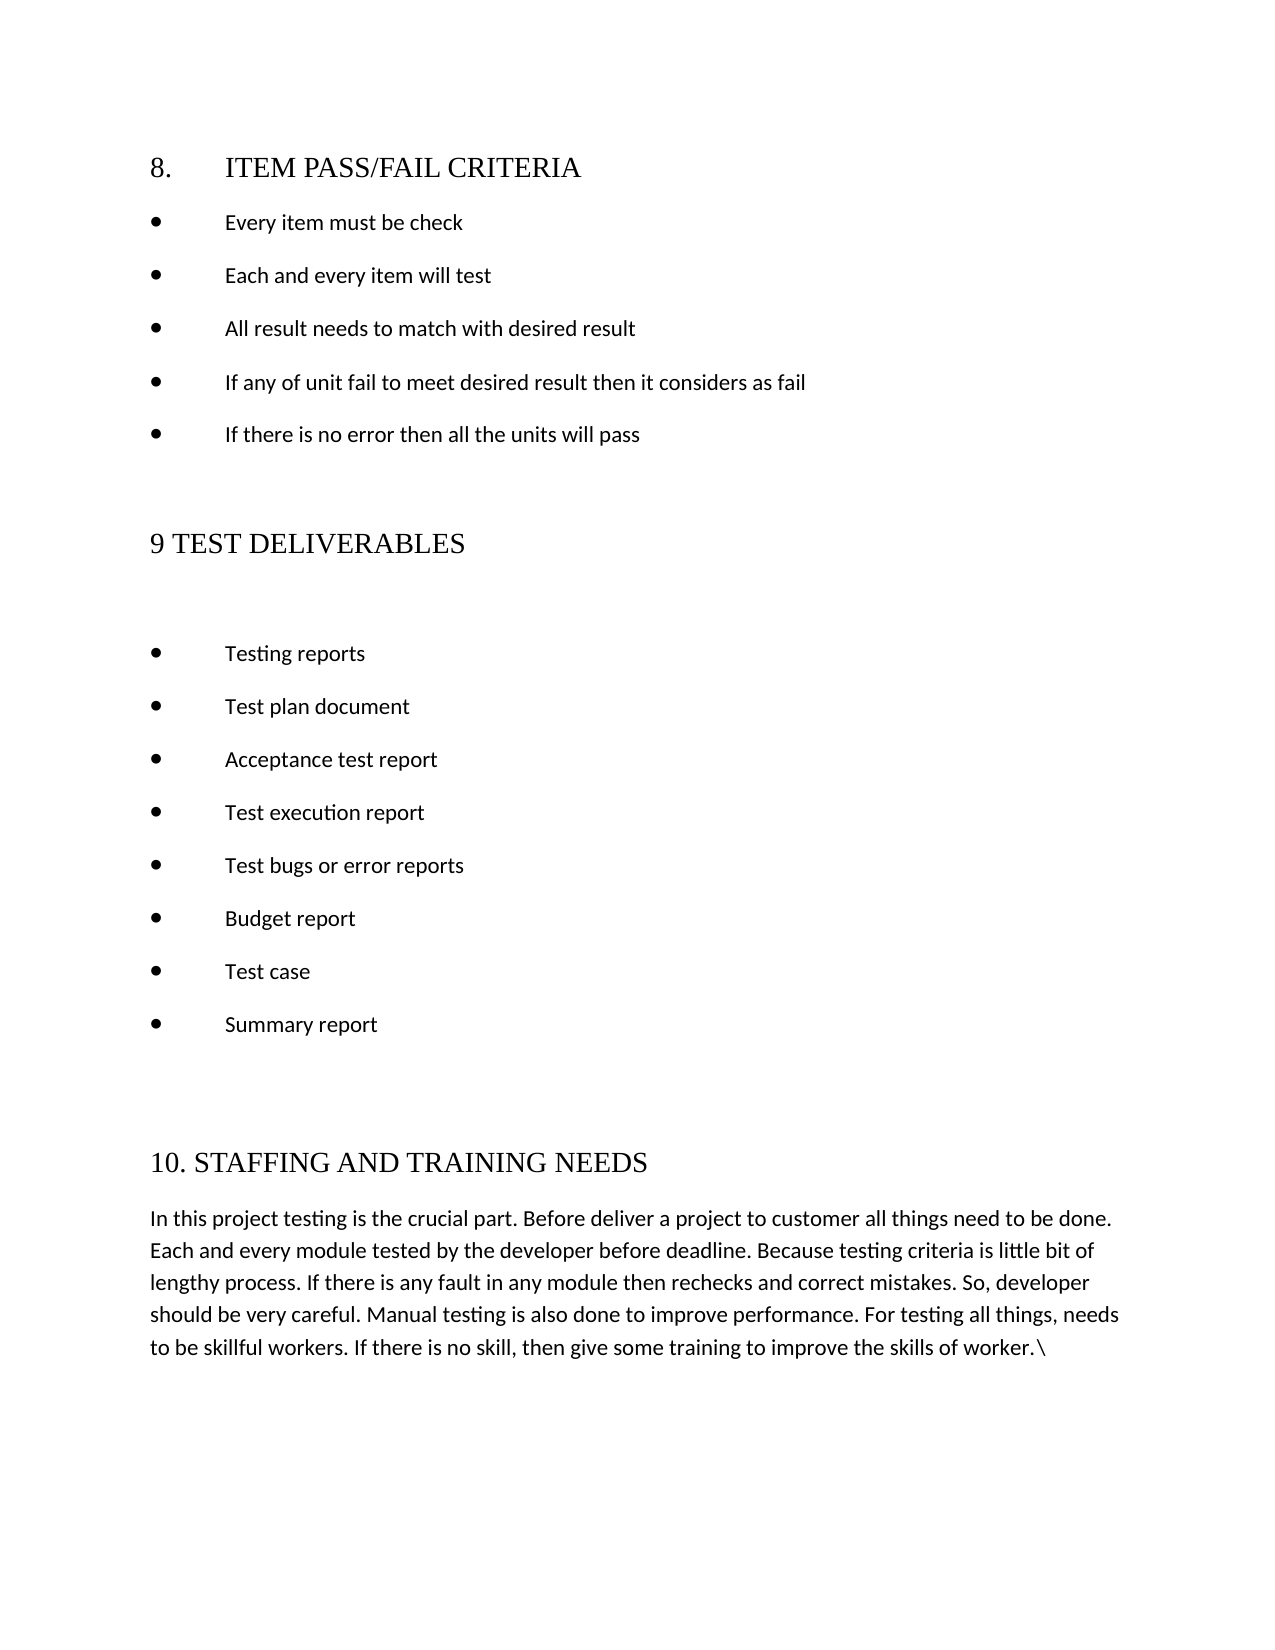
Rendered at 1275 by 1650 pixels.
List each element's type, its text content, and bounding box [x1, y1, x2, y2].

subtitle 10. STAFFING AND TRAINING NEEDS [150, 1145, 1125, 1179]
text ⦁ Each and every item will test [150, 262, 1125, 289]
text ⦁ Summary report [150, 1010, 1125, 1038]
text ⦁ Budget report [150, 904, 1125, 932]
text ⦁ All result needs to match with desired result [150, 314, 1125, 343]
text ⦁ Test plan document [150, 692, 1125, 720]
text ⦁ Test case [150, 957, 1125, 985]
text 9 TEST DELIVERABLES [150, 527, 1125, 560]
text ⦁ Acceptance test report [150, 745, 1125, 773]
text ⦁ If there is no error then all the units will pass [150, 421, 1125, 449]
text ⦁ Test bugs or error reports [150, 851, 1125, 879]
subtitle ITEM PASS/FAIL CRITERIA [150, 150, 1125, 183]
text In this project testing is the crucial part. Before deliver a project to customer all things need to be done. Each and every module tested by the developer before deadline. Because testing criteria is little bit of lengthy process. If there is any fault in any module then rechecks and correct mistakes. So, developer should be very careful. Manual testing is also done to improve performance. For testing all things, needs to be skillful workers. If there is no skill, then give some training to improve the skills of worker.\ [150, 1204, 1125, 1361]
text ⦁ Test execution report [150, 798, 1125, 826]
text ⦁ If any of unit fail to meet desired result then it considers as fail [150, 368, 1125, 396]
text ⦁ Testing reports [150, 639, 1125, 667]
text ⦁ Every item must be check [150, 208, 1125, 237]
